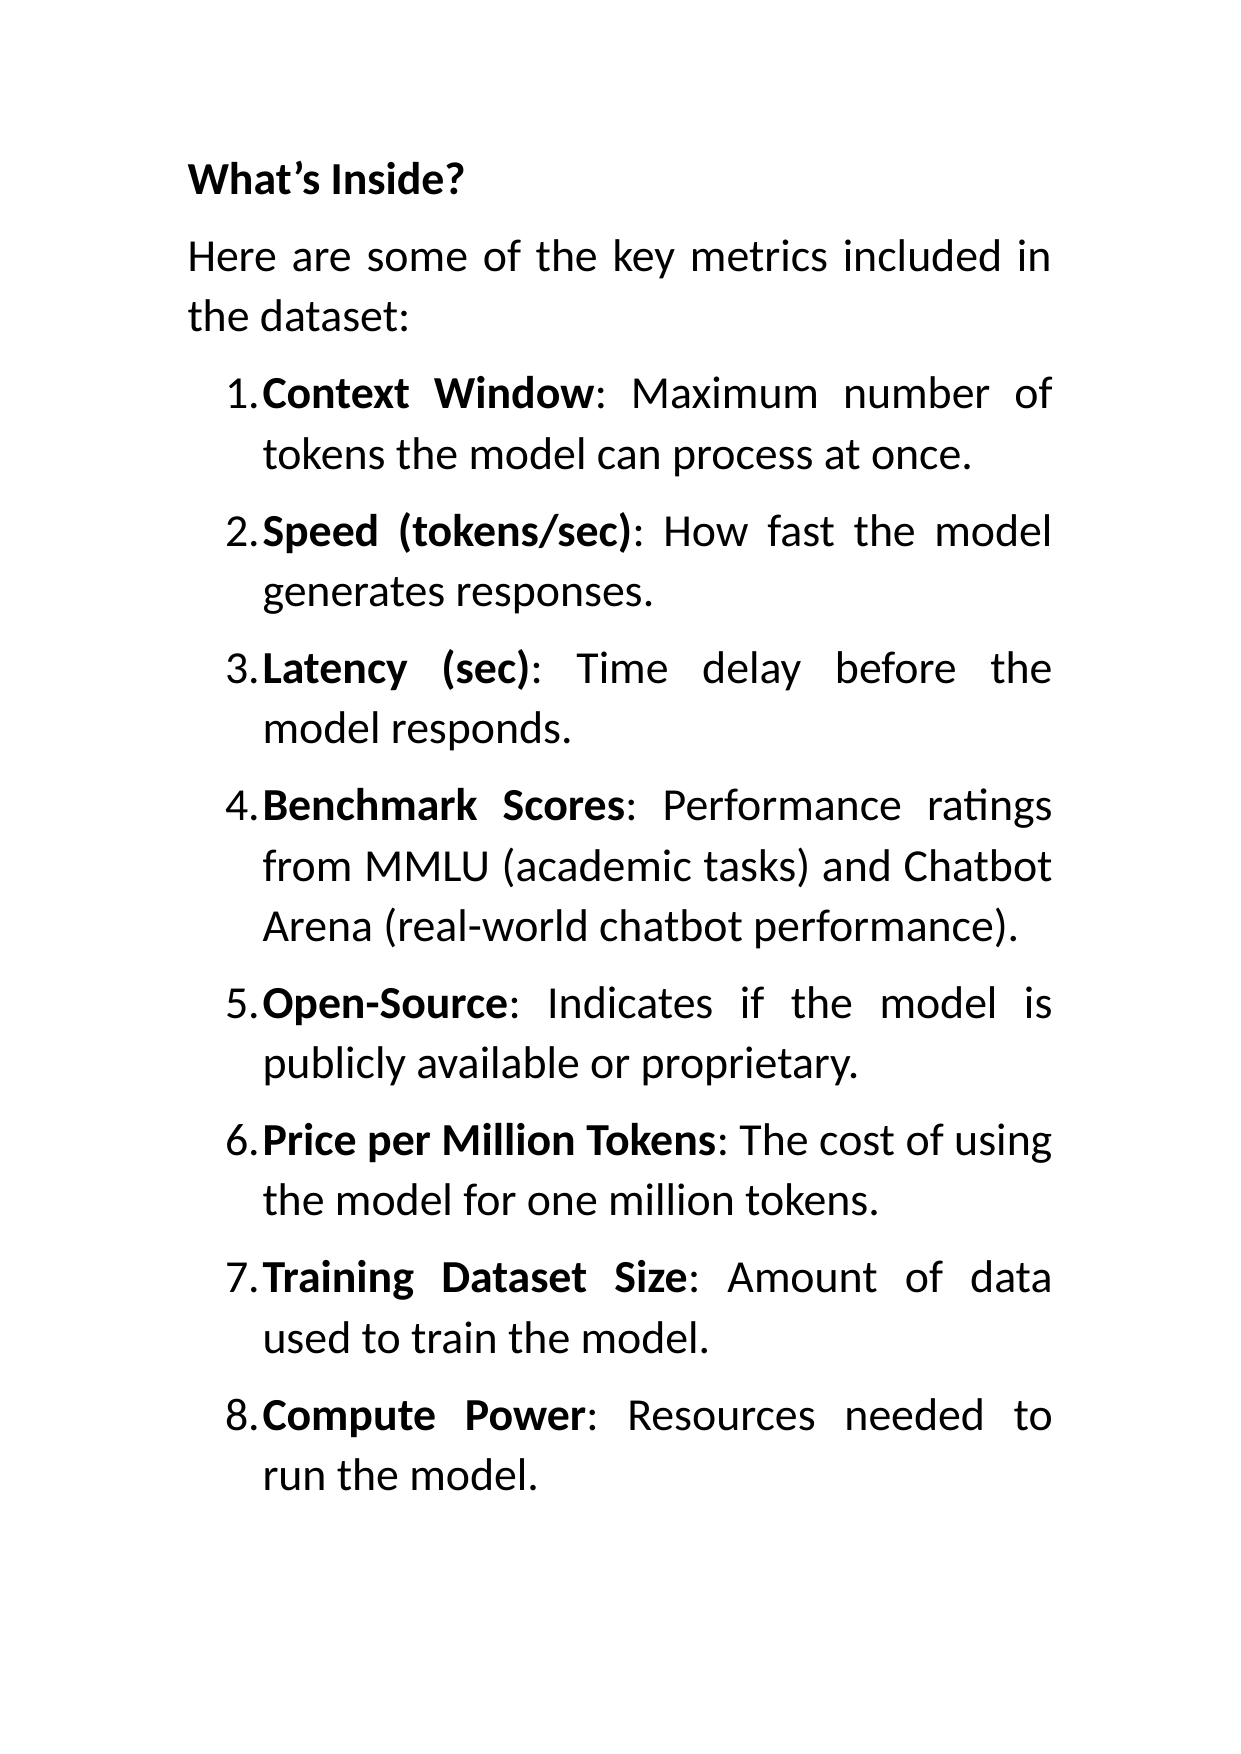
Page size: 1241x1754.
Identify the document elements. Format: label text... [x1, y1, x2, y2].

list Benchmark Scores: Performance ratings from MMLU (academic tasks) and Chatbot Arena (real-world chatbot performance). [225, 776, 1053, 953]
list Compute Power: Resources needed to run the model. [225, 1386, 1053, 1502]
text What’s Inside? [187, 150, 1053, 206]
list Speed (tokens/sec): How fast the model generates responses. [225, 502, 1053, 618]
text Here are some of the key metrics included in the dataset: [187, 227, 1053, 343]
list Open-Source: Indicates if the model is publicly available or proprietary. [225, 974, 1053, 1090]
list Latency (sec): Time delay before the model responds. [225, 639, 1053, 755]
list Context Window: Maximum number of tokens the model can process at once. [225, 364, 1053, 481]
list Price per Million Tokens: The cost of using the model for one million tokens. [225, 1111, 1053, 1227]
list Training Dataset Size: Amount of data used to train the model. [225, 1248, 1053, 1364]
